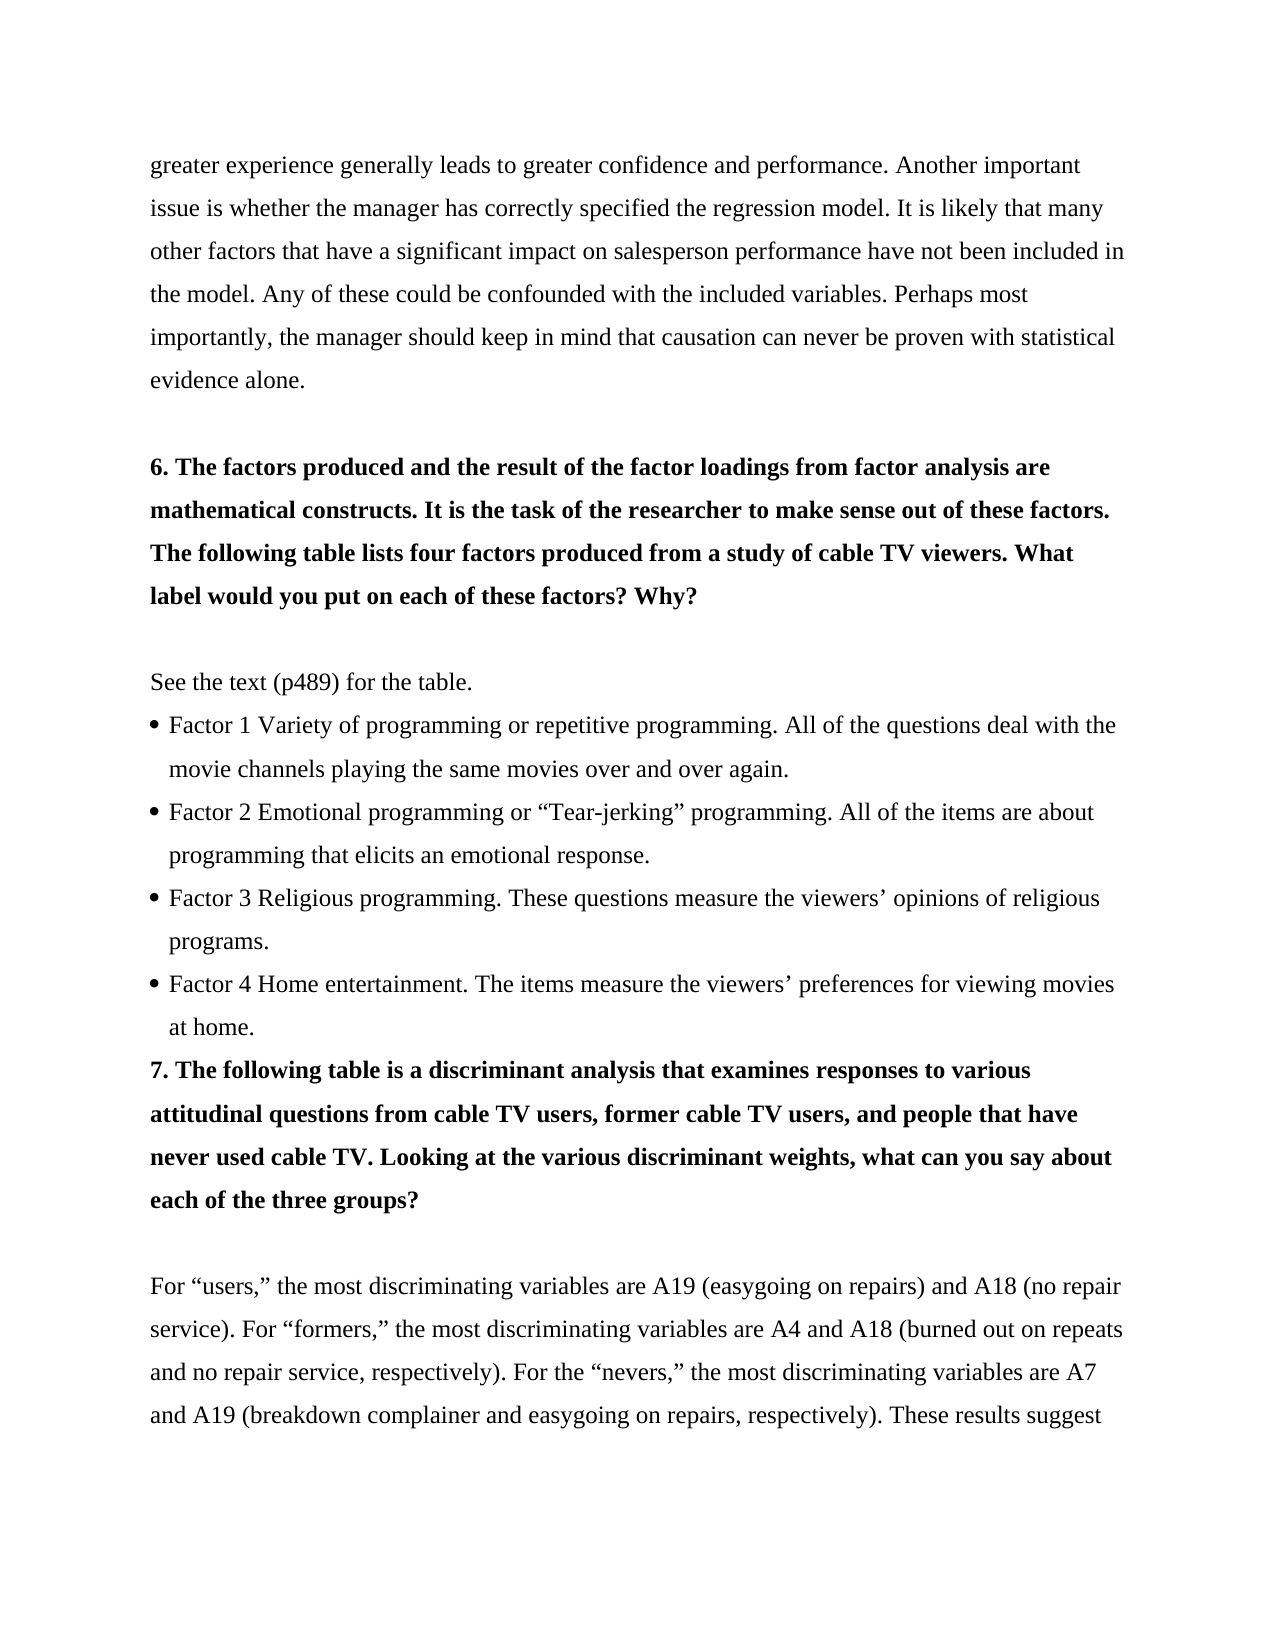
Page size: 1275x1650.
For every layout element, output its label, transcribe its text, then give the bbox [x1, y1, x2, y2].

list Factor 3 Religious programming. These questions measure the viewers’ opinions of religious programs. [150, 883, 1125, 955]
list Factor 2 Emotional programming or “Tear-jerking” programming. All of the items are about programming that elicits an emotional response. [150, 797, 1125, 869]
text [150, 150, 1125, 394]
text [150, 1271, 1125, 1429]
text 7. The following table is a discriminant analysis that examines responses to various attitudinal questions from cable TV users, former cable TV users, and people that have never used cable TV. Looking at the various discriminant weights, what can you say about each of the three groups? [150, 1056, 1125, 1214]
text 6. The factors produced and the result of the factor loadings from factor analysis are mathematical constructs. It is the task of the researcher to make sense out of these factors. The following table lists four factors produced from a study of cable TV viewers. What label would you put on each of these factors? Why? [150, 452, 1125, 610]
list Factor 1 Variety of programming or repetitive programming. All of the questions deal with the movie channels playing the same movies over and over again. [150, 711, 1125, 782]
list Factor 4 Home entertainment. The items measure the viewers’ preferences for viewing movies at home. [150, 969, 1125, 1041]
text See the text (p489) for the table. [150, 667, 1125, 696]
